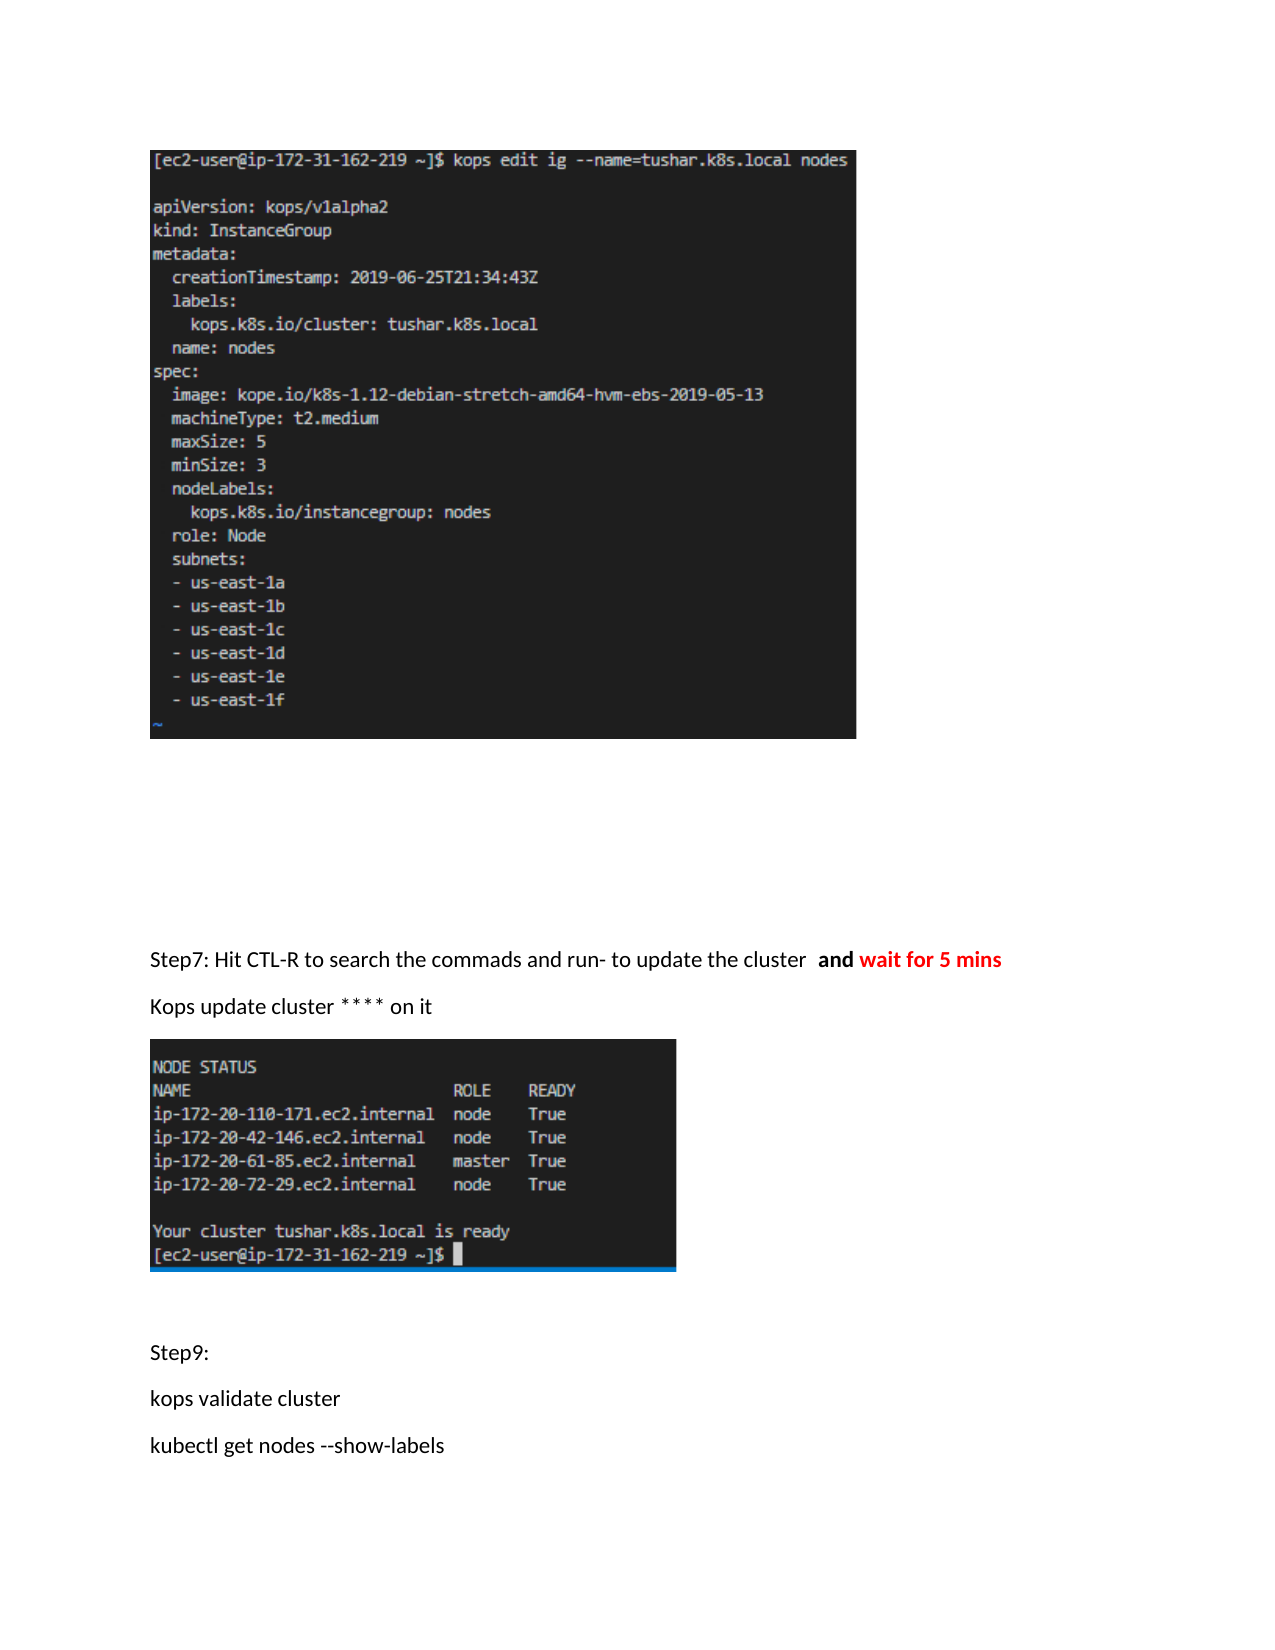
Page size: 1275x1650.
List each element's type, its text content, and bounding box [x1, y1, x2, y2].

text Kops update cluster **** on it [150, 992, 1125, 1020]
text kubectl get nodes --show-labels [150, 1431, 1125, 1459]
picture [150, 150, 857, 739]
text Step9: [150, 1338, 1125, 1366]
picture [150, 1039, 677, 1272]
text Step7: Hit CTL-R to search the commads and run- to update the cluster and wait for 5 mins [150, 945, 1125, 973]
text kops validate cluster [150, 1384, 1125, 1413]
